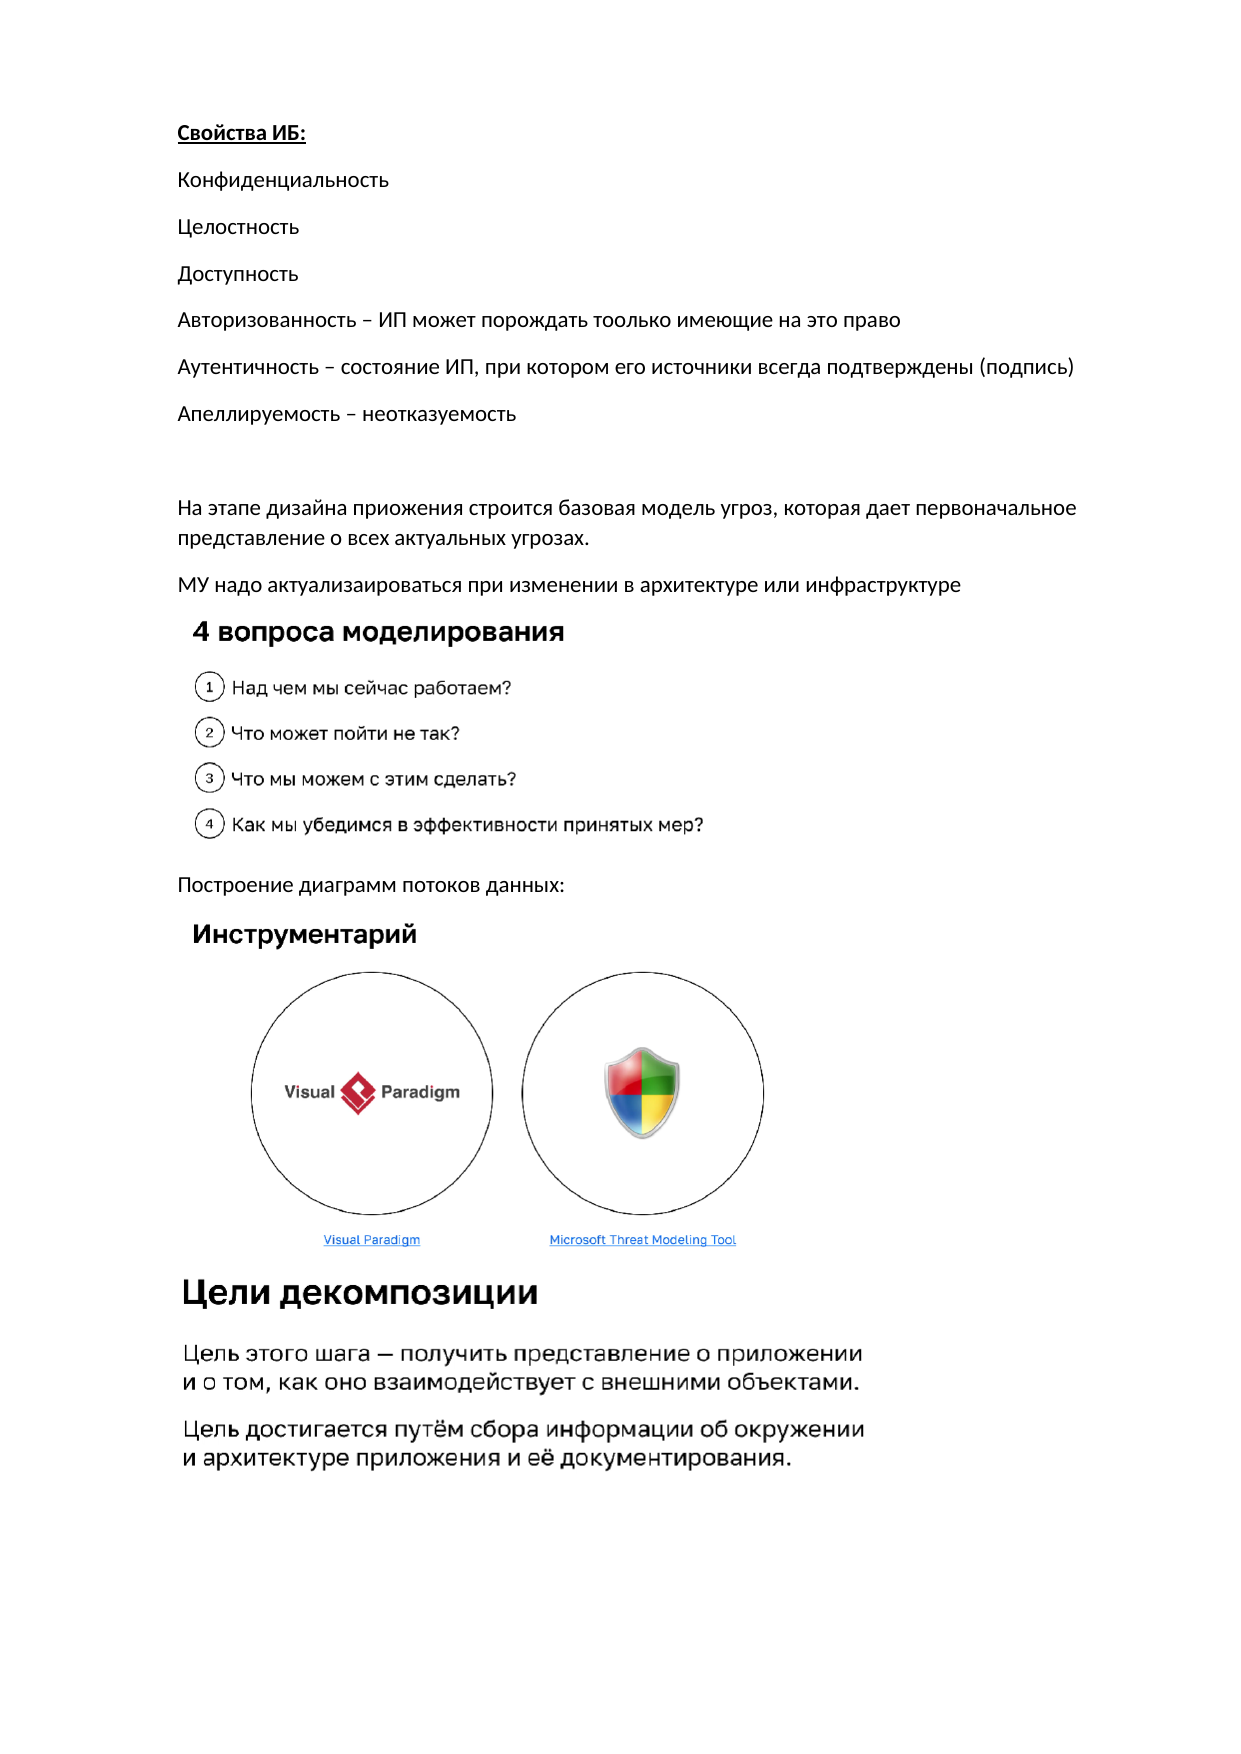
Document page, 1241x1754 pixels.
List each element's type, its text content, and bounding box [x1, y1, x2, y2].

text Аутентичность – состояние ИП, при котором его источники всегда подтверждены (подпись) [177, 352, 1152, 381]
text На этапе дизайна приожения строится базовая модель угроз, которая дает первоначальное представление о всех актуальных угрозах. [177, 493, 1152, 551]
text Свойства ИБ: [177, 118, 1152, 146]
picture [177, 917, 780, 1257]
text Апеллируемость – неотказуемость [177, 399, 1152, 427]
text Целостность [177, 212, 1152, 240]
text Доступность [177, 259, 1152, 287]
text Конфиденциальность [177, 165, 1152, 193]
picture [177, 1275, 873, 1481]
text МУ надо актуализаироваться при изменении в архитектуре или инфраструктуре [177, 570, 1152, 598]
text Построение диаграмм потоков данных: [177, 870, 1152, 898]
picture [177, 617, 713, 852]
text Авторизованность – ИП может порождать тоолько имеющие на это право [177, 306, 1152, 334]
